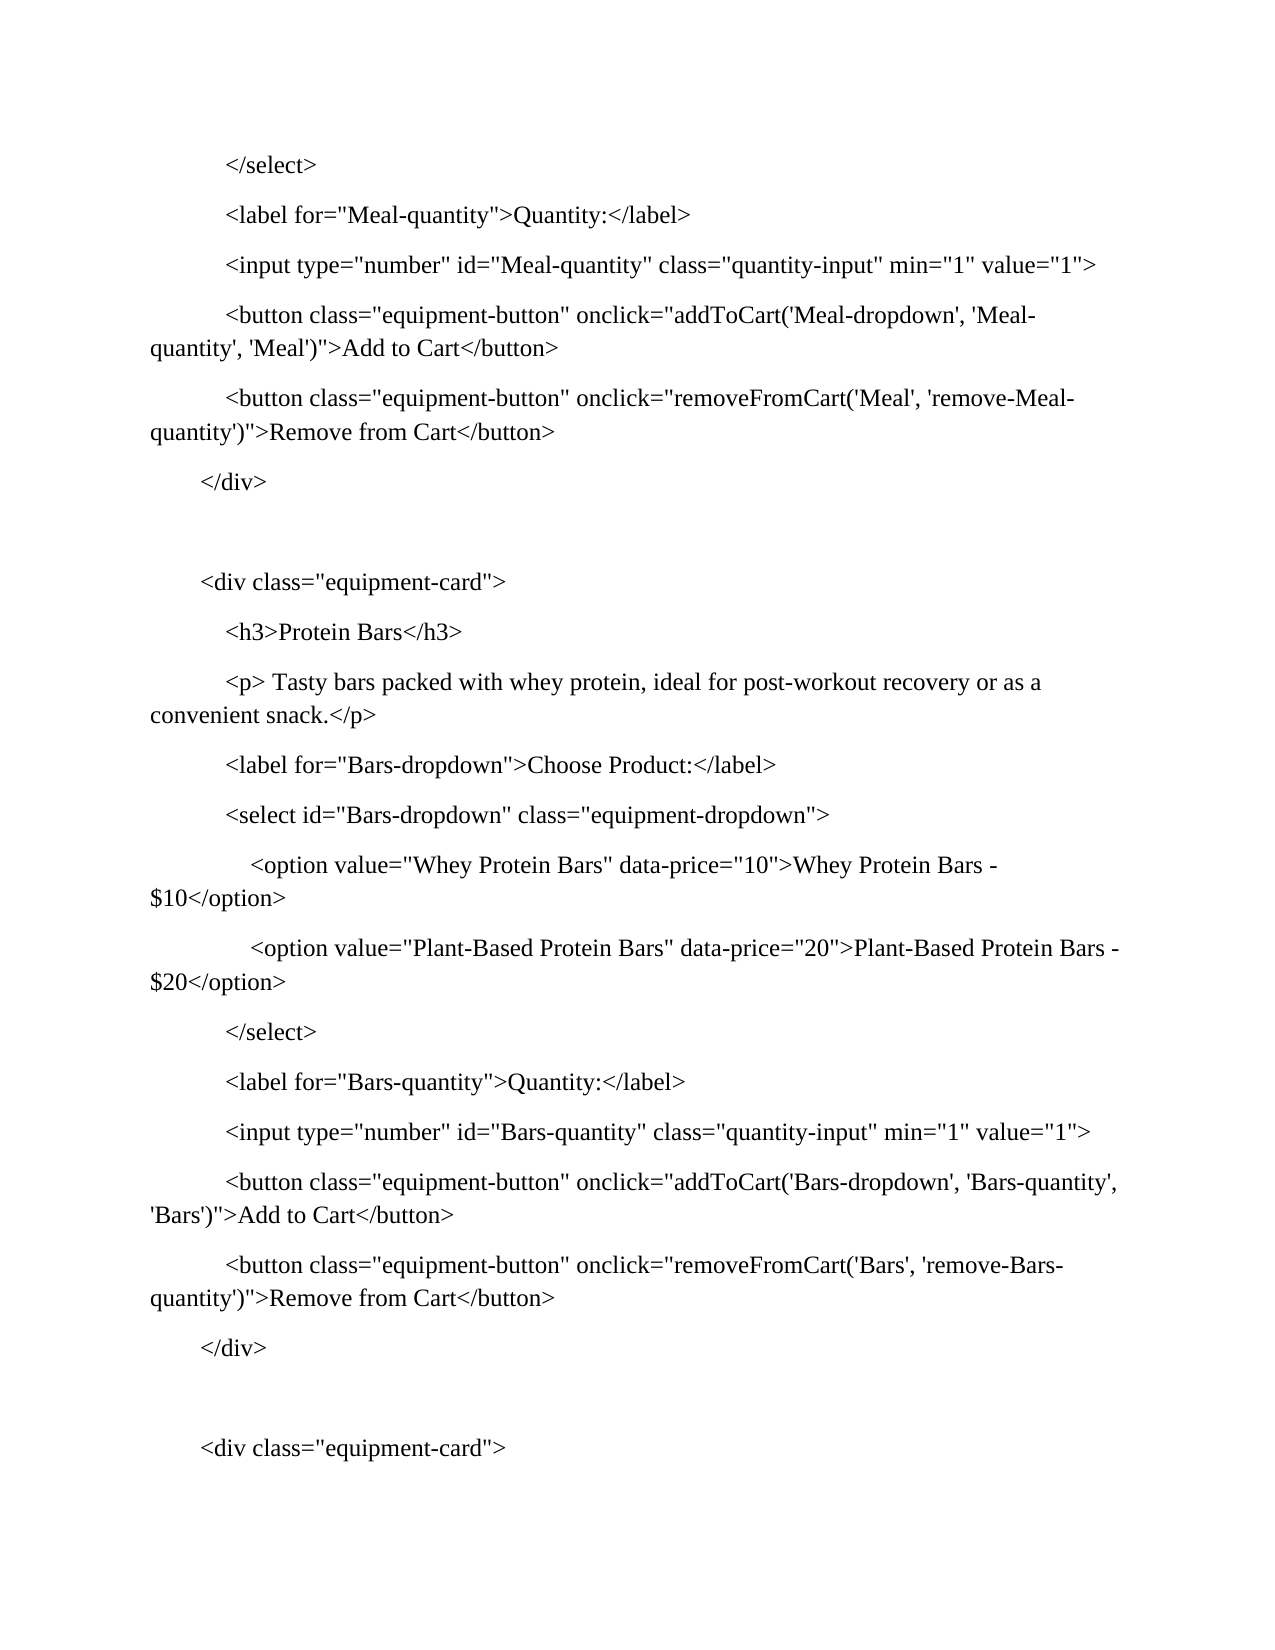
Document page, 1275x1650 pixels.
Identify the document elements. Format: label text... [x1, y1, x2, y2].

text <button class="equipment-button" onclick="removeFromCart('Bars', 'remove-Bars-quantity')">Remove from Cart</button> [150, 1250, 1125, 1312]
text <button class="equipment-button" onclick="addToCart('Bars-dropdown', 'Bars-quantity', 'Bars')">Add to Cart</button> [150, 1167, 1125, 1229]
text </select> [150, 1017, 1125, 1045]
text <div class="equipment-card"> [150, 567, 1125, 595]
text </div> [150, 1333, 1125, 1362]
text <button class="equipment-button" onclick="addToCart('Meal-dropdown', 'Meal-quantity', 'Meal')">Add to Cart</button> [150, 300, 1125, 362]
text <select id="Bars-dropdown" class="equipment-dropdown"> [150, 800, 1125, 829]
text <label for="Meal-quantity">Quantity:</label> [150, 200, 1125, 229]
text <input type="number" id="Bars-quantity" class="quantity-input" min="1" value="1"> [150, 1117, 1125, 1145]
text </div> [150, 467, 1125, 495]
text <label for="Bars-quantity">Quantity:</label> [150, 1067, 1125, 1095]
text <option value="Whey Protein Bars" data-price="10">Whey Protein Bars - $10</option> [150, 850, 1125, 912]
text <label for="Bars-dropdown">Choose Product:</label> [150, 750, 1125, 779]
text <input type="number" id="Meal-quantity" class="quantity-input" min="1" value="1"> [150, 250, 1125, 279]
text <option value="Plant-Based Protein Bars" data-price="20">Plant-Based Protein Bars - $20</option> [150, 933, 1125, 995]
text <button class="equipment-button" onclick="removeFromCart('Meal', 'remove-Meal-quantity')">Remove from Cart</button> [150, 383, 1125, 445]
text <p> Tasty bars packed with whey protein, ideal for post-workout recovery or as a convenient snack.</p> [150, 667, 1125, 729]
text </select> [150, 150, 1125, 179]
text <h3>Protein Bars</h3> [150, 617, 1125, 645]
text <div class="equipment-card"> [150, 1433, 1125, 1462]
